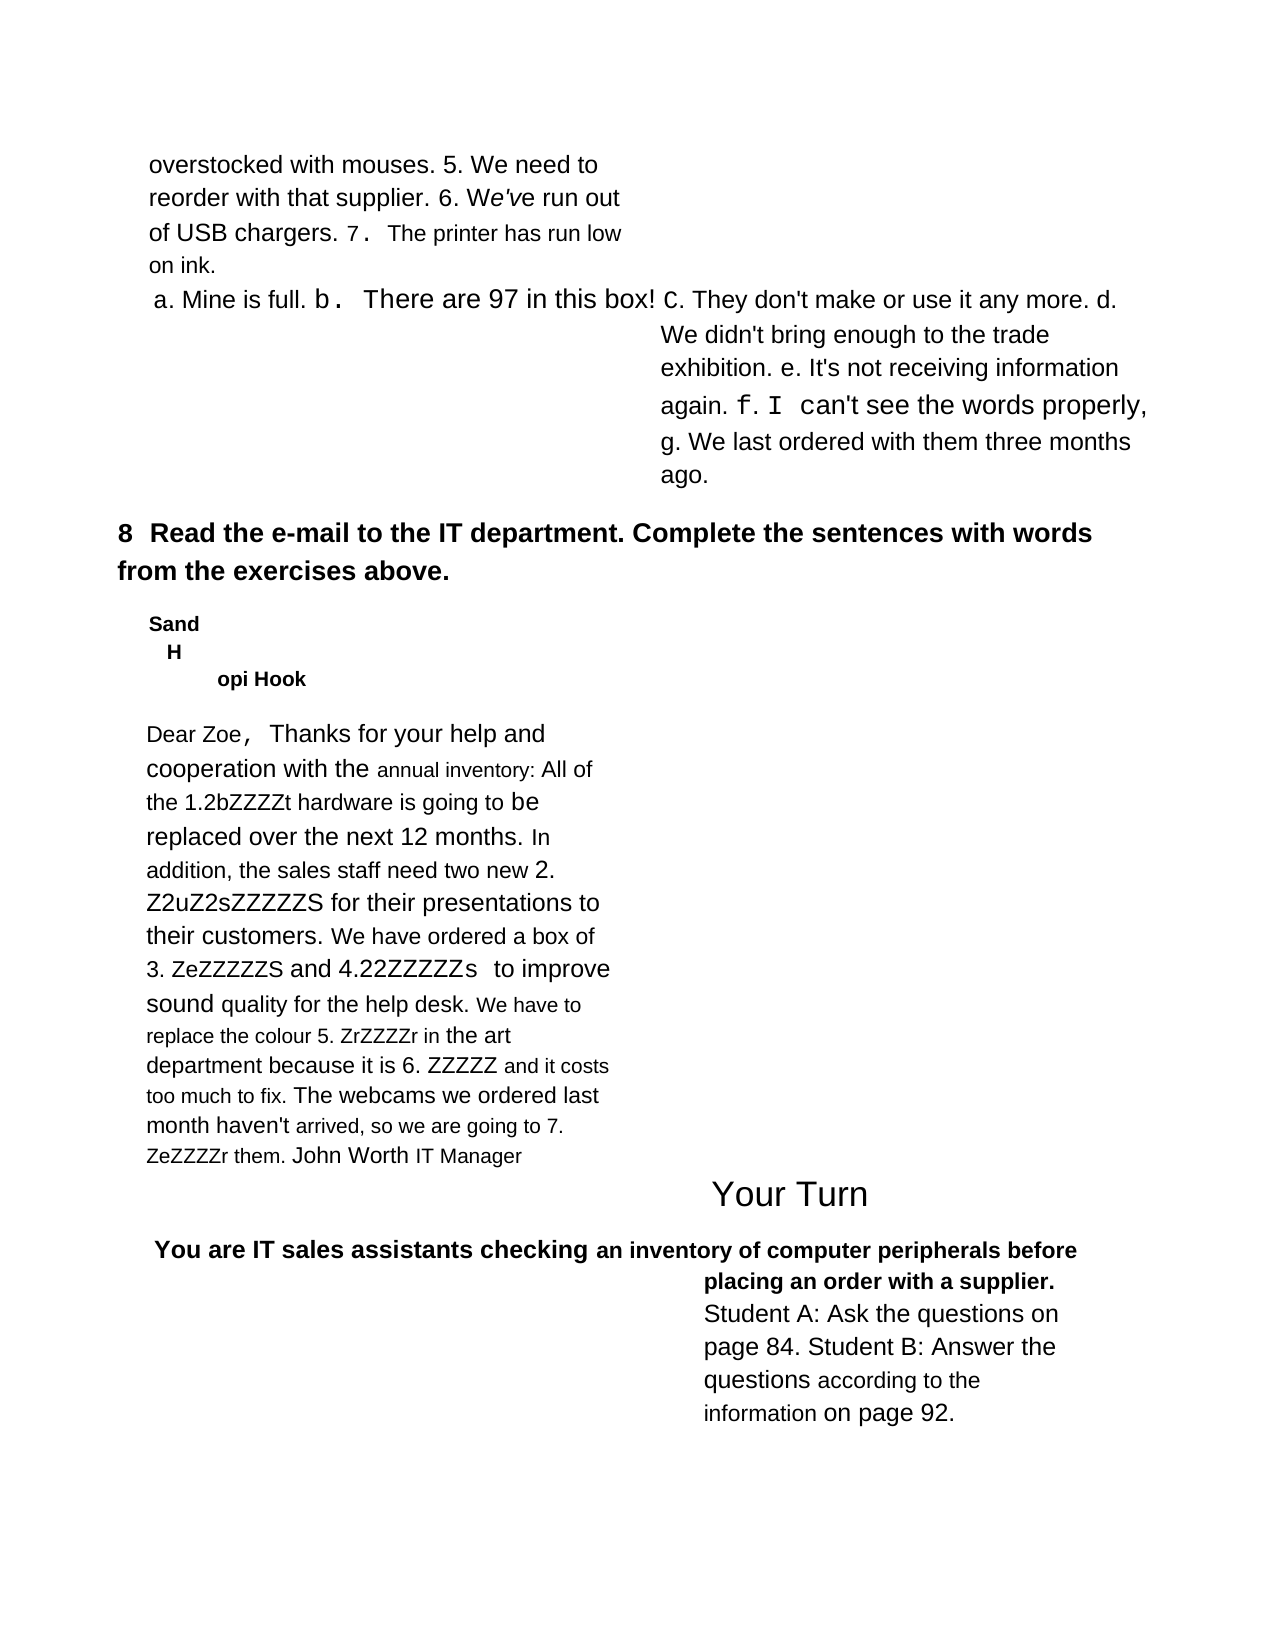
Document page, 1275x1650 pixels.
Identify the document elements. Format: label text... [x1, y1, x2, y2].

text Sand H [147, 612, 201, 663]
text a. Mine is full. b. There are 97 in this box! C. They don't make or use it any more. d. We didn't bring enough to the trade exhibition. e. It's not receiving information again. f. I can't see the words properly, g. We last ordered with them three months ago. [153, 283, 1151, 489]
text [148, 150, 643, 279]
text Dear Zoe, Thanks for your help and cooperation with the annual inventory: All of the 1.2bZZZZt hardware is going to be replaced over the next 12 months. In addition, the sales staff need two new 2. Z2uZ2sZZZZZS for their presentations to their customers. We have ordered a box of 3. ZeZZZZZS and 4.22ZZZZZs to improve sound quality for the help desk. We have to replace the colour 5. ZrZZZZr in the art department because it is 6. ZZZZZ and it costs too much to fix. The webcams we ordered last month haven't arrived, so we are going to 7. ZeZZZZr them. John Worth IT Manager [146, 719, 618, 1169]
text 8 Read the e-mail to the IT department. Complete the sentences with words from the exercises above. [117, 517, 1134, 586]
text opi Hook [217, 667, 340, 691]
text Your Turn [711, 1173, 877, 1213]
text You are IT sales assistants checking an inventory of computer peripherals before placing an order with a supplier. Student A: Ask the questions on page 84. Student B: Answer the questions according to the information on page 92. [154, 1235, 1088, 1426]
